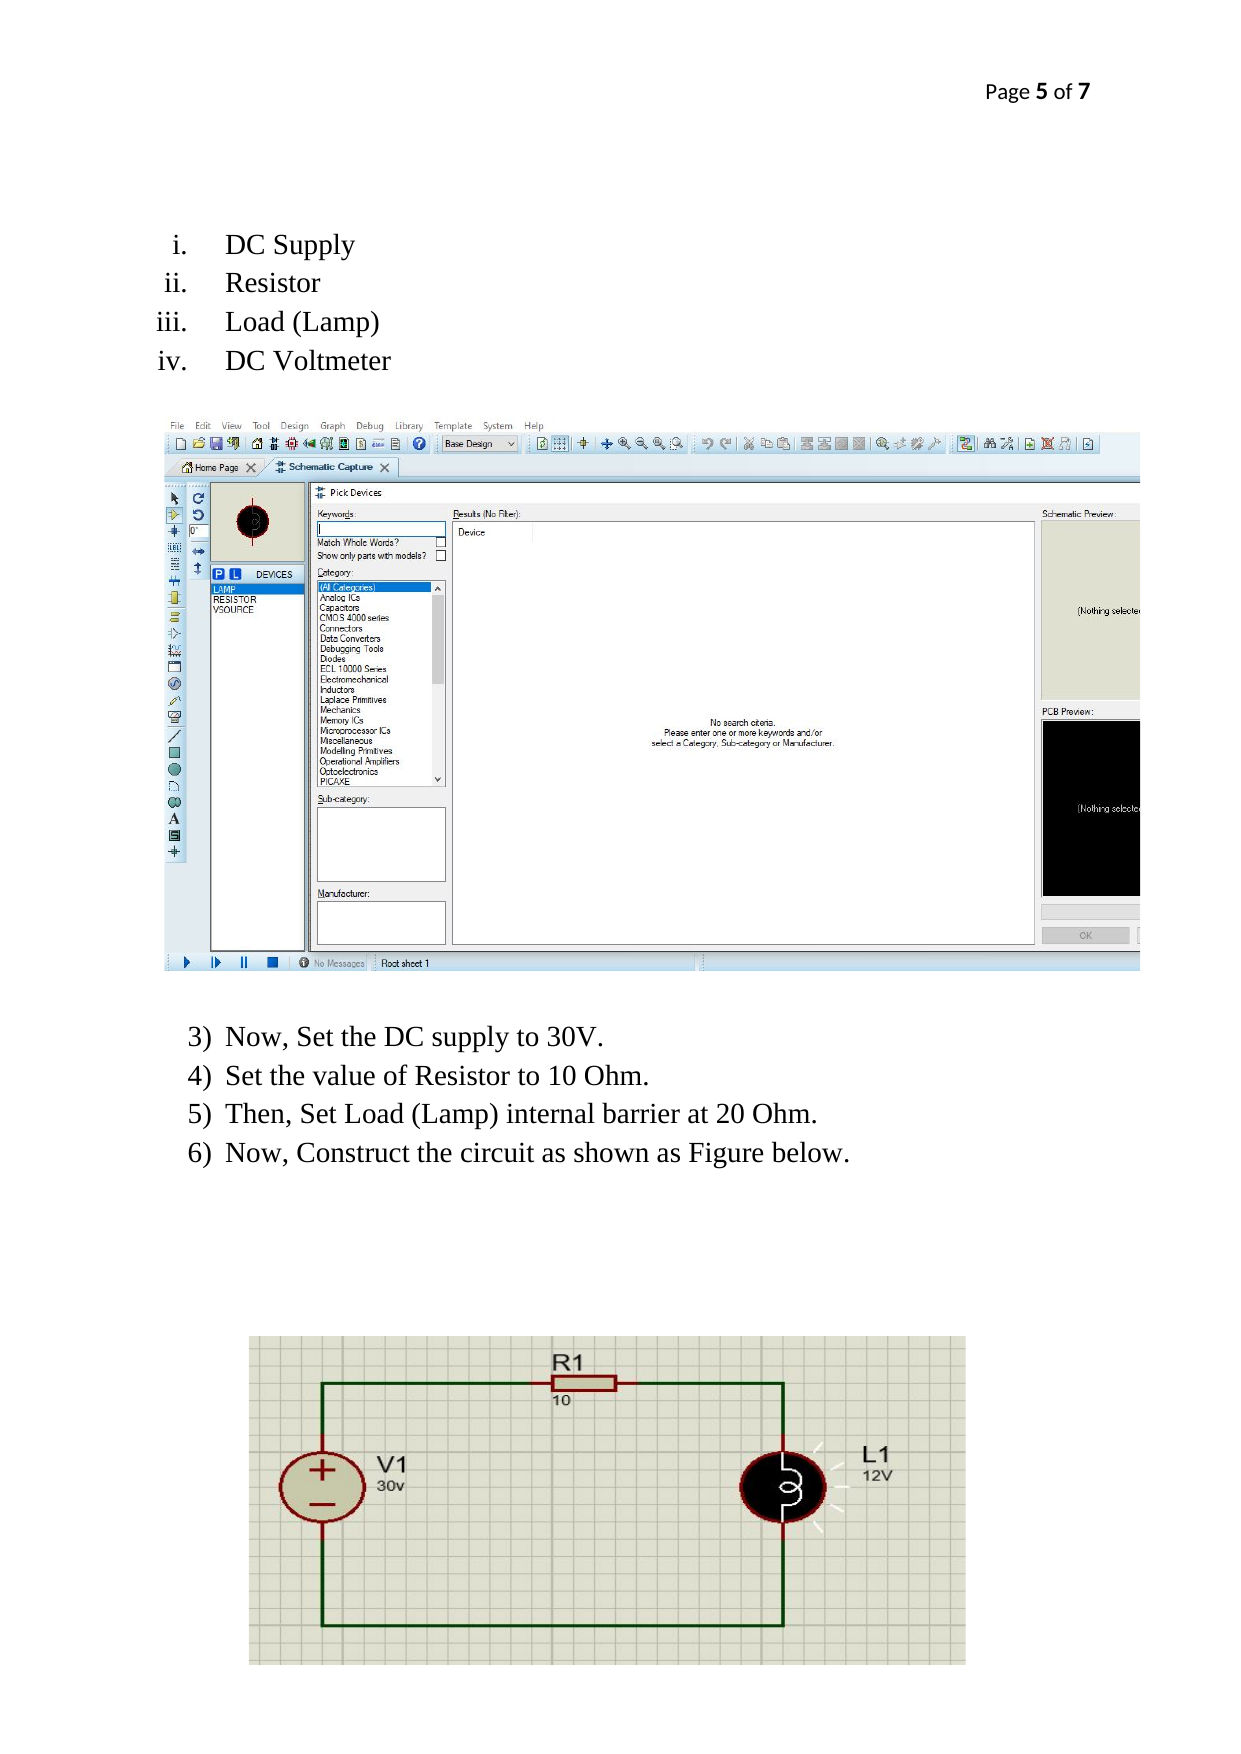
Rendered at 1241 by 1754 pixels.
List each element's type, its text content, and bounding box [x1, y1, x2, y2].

list Set the value of Resistor to 10 Ohm. [187, 1058, 1090, 1091]
list Resistor [187, 266, 1090, 299]
list Now, Set the DC supply to 30V. [187, 1019, 1090, 1053]
list DC Supply [187, 227, 1090, 261]
list Now, Construct the circuit as shown as Figure below. [187, 1135, 1090, 1168]
picture [248, 1336, 966, 1665]
list DC Voltmeter [187, 343, 1090, 376]
list Load (Lamp) [187, 304, 1090, 338]
list Then, Set Load (Lamp) internal barrier at 20 Ohm. [187, 1096, 1090, 1130]
picture [164, 417, 1141, 971]
